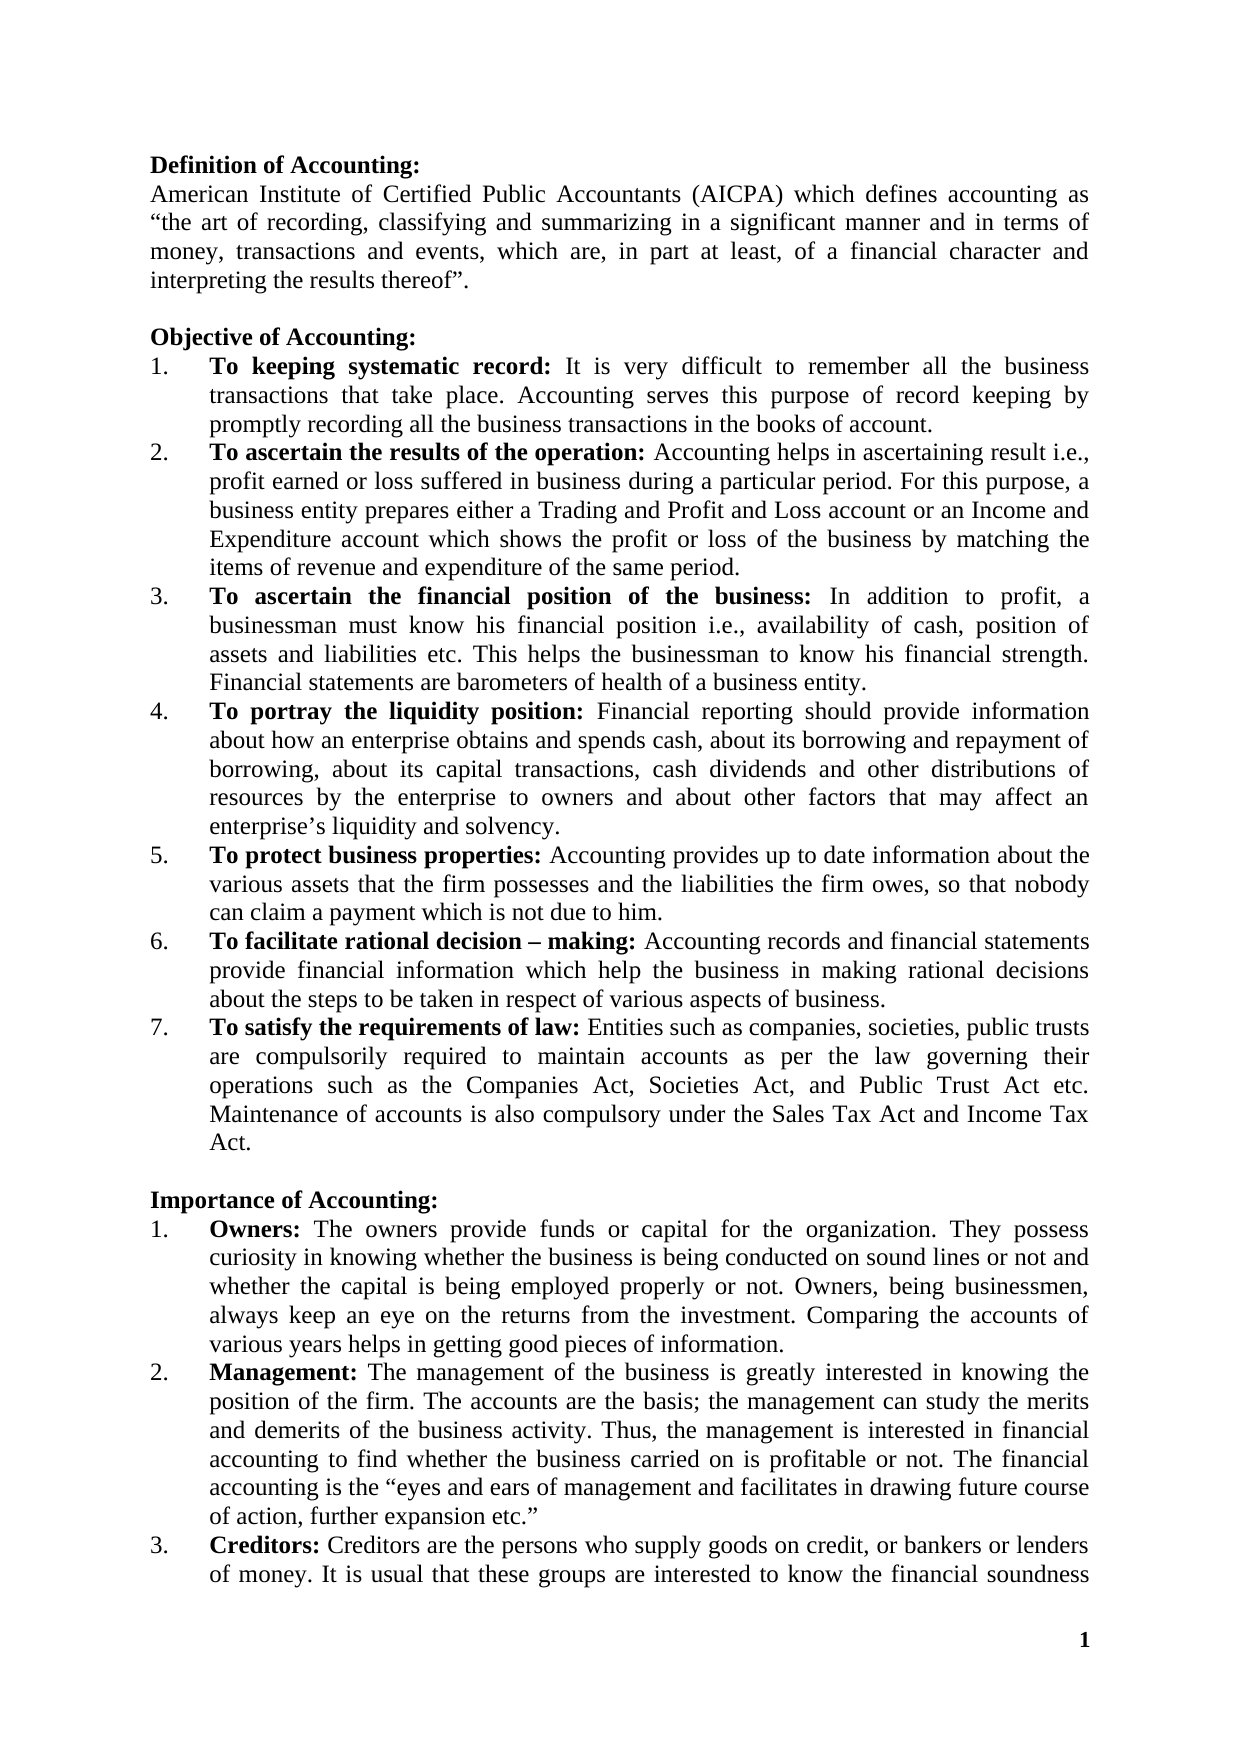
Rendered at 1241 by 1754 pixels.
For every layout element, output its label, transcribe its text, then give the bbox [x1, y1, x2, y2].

list Owners: The owners provide funds or capital for the organization. They possess curiosity in knowing whether the business is being conducted on sound lines or not and whether the capital is being employed properly or not. Owners, being businessmen, always keep an eye on the returns from the investment. Comparing the accounts of various years helps in getting good pieces of information. [150, 1214, 1090, 1357]
list To protect business properties: Accounting provides up to date information about the various assets that the firm possesses and the liabilities the firm owes, so that nobody can claim a payment which is not due to him. [150, 840, 1090, 926]
list To facilitate rational decision – making: Accounting records and financial statements provide financial information which help the business in making rational decisions about the steps to be taken in respect of various aspects of business. [150, 926, 1090, 1012]
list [150, 1530, 1090, 1587]
text American Institute of Certified Public Accountants (AICPA) which defines accounting as “the art of recording, classifying and summarizing in a significant manner and in terms of money, transactions and events, which are, in part at least, of a financial character and interpreting the results thereof”. [150, 179, 1090, 294]
list Management: The management of the business is greatly interested in knowing the position of the firm. The accounts are the basis; the management can study the merits and demerits of the business activity. Thus, the management is interested in financial accounting to find whether the business carried on is profitable or not. The financial accounting is the “eyes and ears of management and facilitates in drawing future course of action, further expansion etc.” [150, 1357, 1090, 1530]
text Importance of Accounting: [150, 1185, 1090, 1214]
list To ascertain the results of the operation: Accounting helps in ascertaining result i.e., profit earned or loss suffered in business during a particular period. For this purpose, a business entity prepares either a Trading and Profit and Loss account or an Income and Expenditure account which shows the profit or loss of the business by matching the items of revenue and expenditure of the same period. [150, 437, 1090, 581]
list To satisfy the requirements of law: Entities such as companies, societies, public trusts are compulsorily required to maintain accounts as per the law governing their operations such as the Companies Act, Societies Act, and Public Trust Act etc. Maintenance of accounts is also compulsory under the Sales Tax Act and Income Tax Act. [150, 1012, 1090, 1156]
list To ascertain the financial position of the business: In addition to profit, a businessman must know his financial position i.e., availability of cash, position of assets and liabilities etc. This helps the businessman to know his financial strength. Financial statements are barometers of health of a business entity. [150, 581, 1090, 696]
list To keeping systematic record: It is very difficult to remember all the business transactions that take place. Accounting serves this purpose of record keeping by promptly recording all the business transactions in the books of account. [150, 351, 1090, 437]
list To portray the liquidity position: Financial reporting should provide information about how an enterprise obtains and spends cash, about its borrowing and repayment of borrowing, about its capital transactions, cash dividends and other distributions of resources by the enterprise to owners and about other factors that may affect an enterprise’s liquidity and solvency. [150, 696, 1090, 840]
text Objective of Accounting: [150, 322, 1090, 351]
text Definition of Accounting: [150, 150, 1090, 179]
